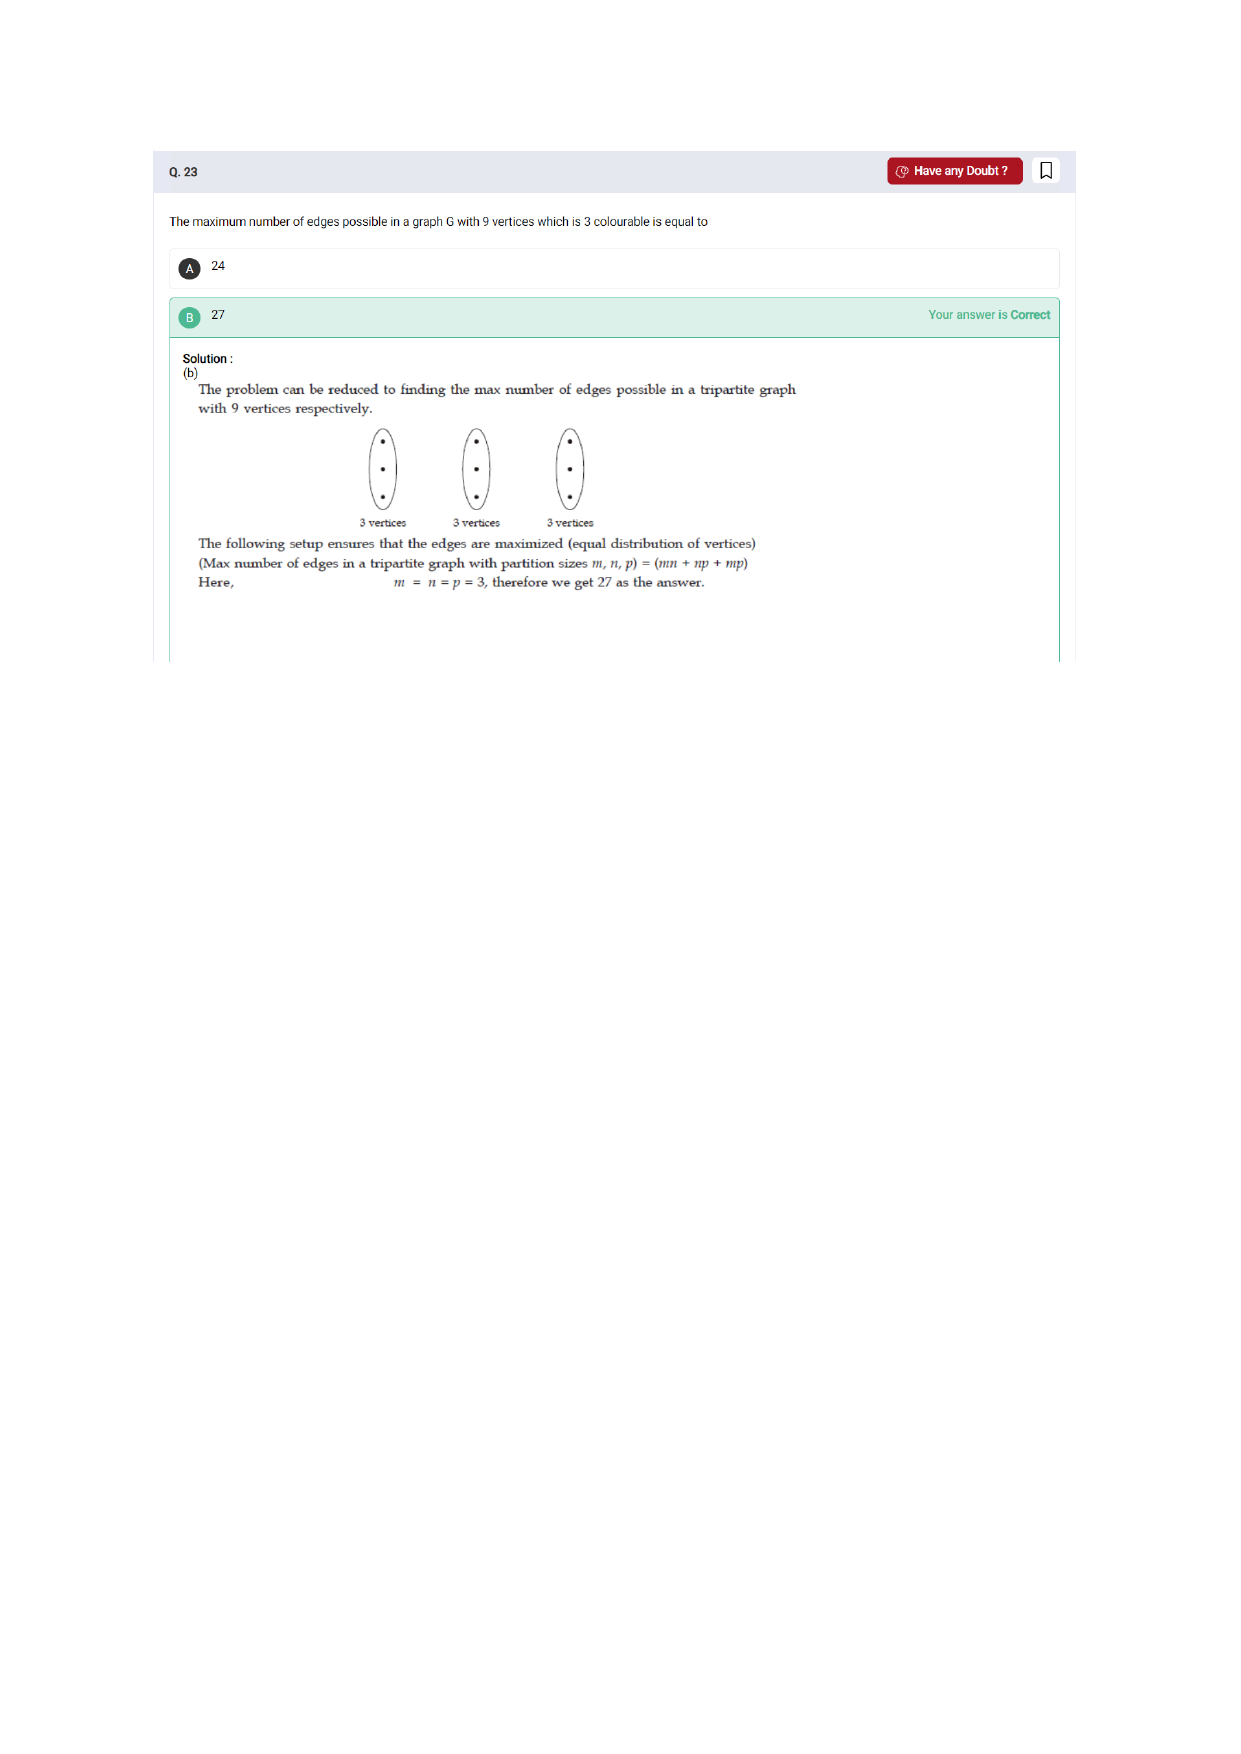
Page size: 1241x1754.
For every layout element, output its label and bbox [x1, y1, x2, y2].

picture [150, 150, 1091, 662]
